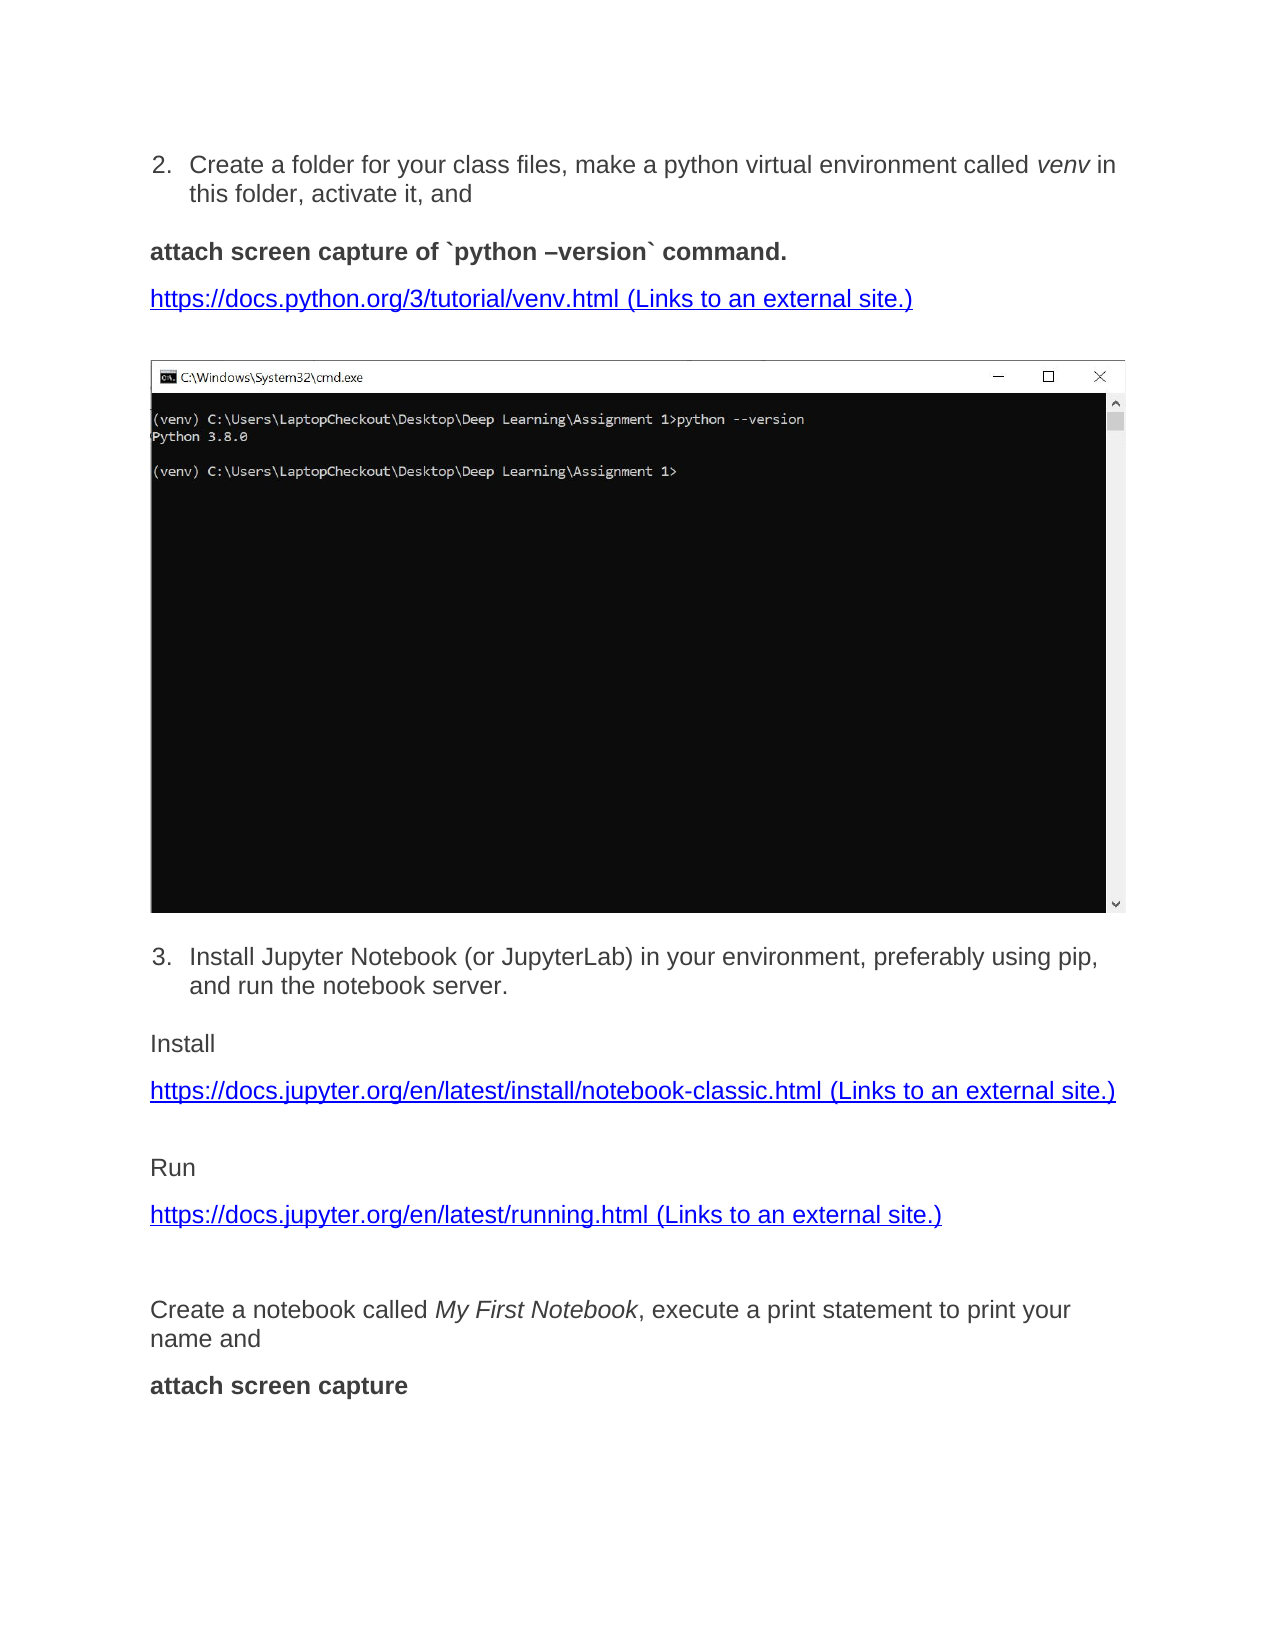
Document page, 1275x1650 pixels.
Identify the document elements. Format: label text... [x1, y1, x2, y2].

text https://docs.python.org/3/tutorial/venv.html (Links to an external site.) [150, 284, 1125, 313]
text Create a notebook called My First Notebook, execute a print statement to print your name and [150, 1295, 1125, 1352]
text Install [150, 1029, 1125, 1057]
text https://docs.jupyter.org/en/latest/running.html (Links to an external site.) [150, 1200, 1125, 1229]
text attach screen capture of `python –version` command. [150, 237, 1125, 265]
text https://docs.jupyter.org/en/latest/install/notebook-classic.html (Links to an external site.) [150, 1076, 1125, 1105]
list Create a folder for your class files, make a python virtual environment called venv in this folder, activate it, and [152, 150, 1125, 207]
text Run [150, 1152, 1125, 1181]
text attach screen capture [150, 1371, 1125, 1400]
list Install Jupyter Notebook (or JupyterLab) in your environment, preferably using pip, and run the notebook server. [152, 942, 1125, 999]
picture [150, 360, 1125, 913]
